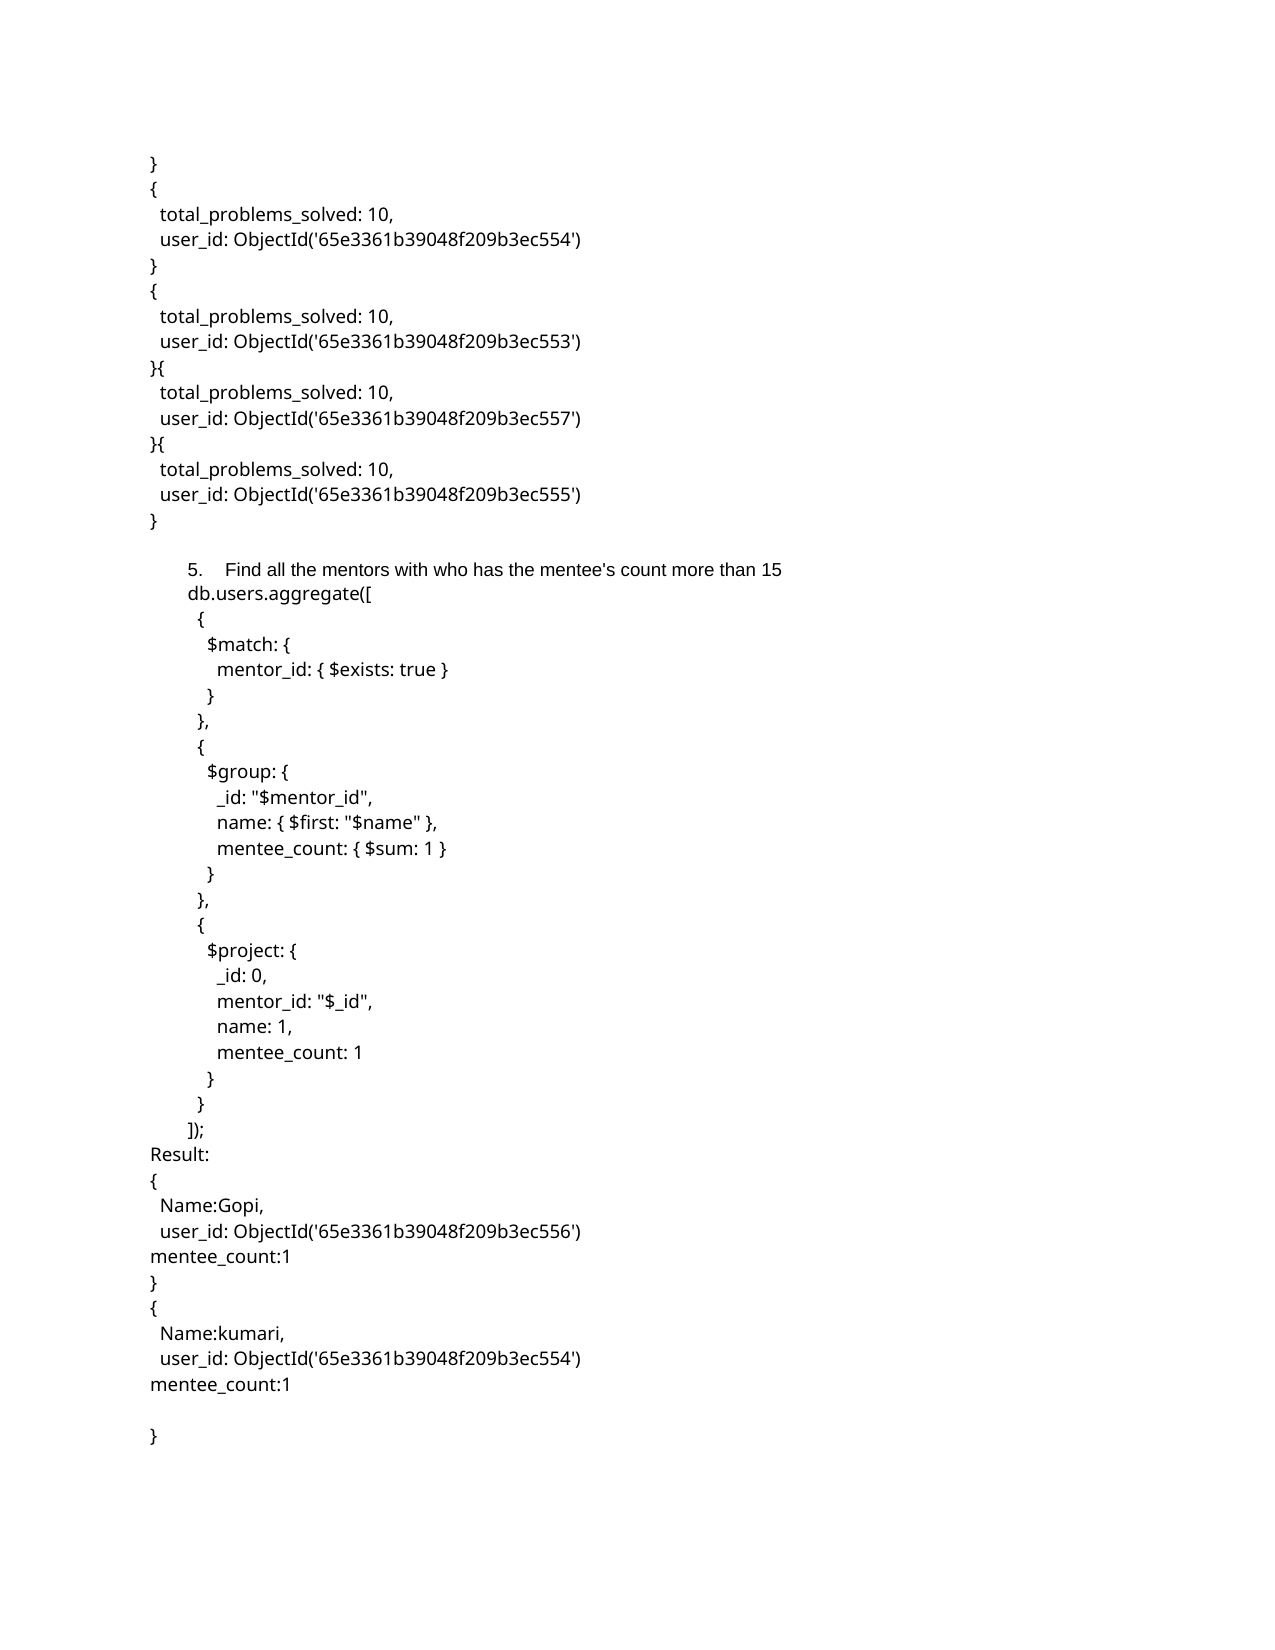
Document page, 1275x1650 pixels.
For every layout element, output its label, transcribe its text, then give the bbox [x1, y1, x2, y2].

text $project: { [187, 937, 1125, 963]
text } [187, 861, 1125, 886]
text { [187, 733, 1125, 758]
text }{ [150, 431, 1125, 456]
text mentee_count:1 [150, 1371, 1125, 1397]
text Result: [150, 1141, 1125, 1167]
text user_id: ObjectId('65e3361b39048f209b3ec554') [150, 1346, 1125, 1371]
text Name:Gopi, [150, 1192, 1125, 1218]
text $match: { [187, 631, 1125, 656]
text } [187, 1090, 1125, 1116]
text Name:kumari, [150, 1320, 1125, 1346]
text } [150, 150, 1125, 176]
text user_id: ObjectId('65e3361b39048f209b3ec553') [150, 329, 1125, 354]
text user_id: ObjectId('65e3361b39048f209b3ec556') [150, 1218, 1125, 1243]
text }, [187, 707, 1125, 733]
text } [150, 252, 1125, 278]
text name: { $first: "$name" }, [187, 809, 1125, 835]
text $group: { [187, 758, 1125, 784]
text { [150, 278, 1125, 303]
text db.users.aggregate([ [187, 580, 1125, 605]
list Find all the mentors with who has the mentee's count more than 15 [187, 558, 1125, 580]
text user_id: ObjectId('65e3361b39048f209b3ec557') [150, 405, 1125, 431]
text total_problems_solved: 10, [150, 380, 1125, 405]
text }{ [150, 354, 1125, 380]
text total_problems_solved: 10, [150, 456, 1125, 482]
text } [150, 1269, 1125, 1294]
text user_id: ObjectId('65e3361b39048f209b3ec554') [150, 227, 1125, 252]
text { [150, 176, 1125, 201]
text _id: "$mentor_id", [187, 784, 1125, 809]
text mentee_count: 1 [187, 1039, 1125, 1065]
text mentee_count: { $sum: 1 } [187, 835, 1125, 861]
text } [150, 507, 1125, 533]
text } [187, 1065, 1125, 1090]
text user_id: ObjectId('65e3361b39048f209b3ec555') [150, 482, 1125, 507]
text } [187, 682, 1125, 707]
text } [150, 1422, 1125, 1448]
text { [187, 605, 1125, 631]
text { [150, 1167, 1125, 1192]
text }, [187, 886, 1125, 912]
text mentee_count:1 [150, 1243, 1125, 1269]
text mentor_id: { $exists: true } [187, 656, 1125, 682]
text { [187, 912, 1125, 937]
text { [150, 1294, 1125, 1320]
text total_problems_solved: 10, [150, 303, 1125, 329]
text _id: 0, [187, 963, 1125, 988]
text ]); [187, 1116, 1125, 1141]
text mentor_id: "$_id", [187, 988, 1125, 1014]
text name: 1, [187, 1014, 1125, 1039]
text total_problems_solved: 10, [150, 201, 1125, 227]
